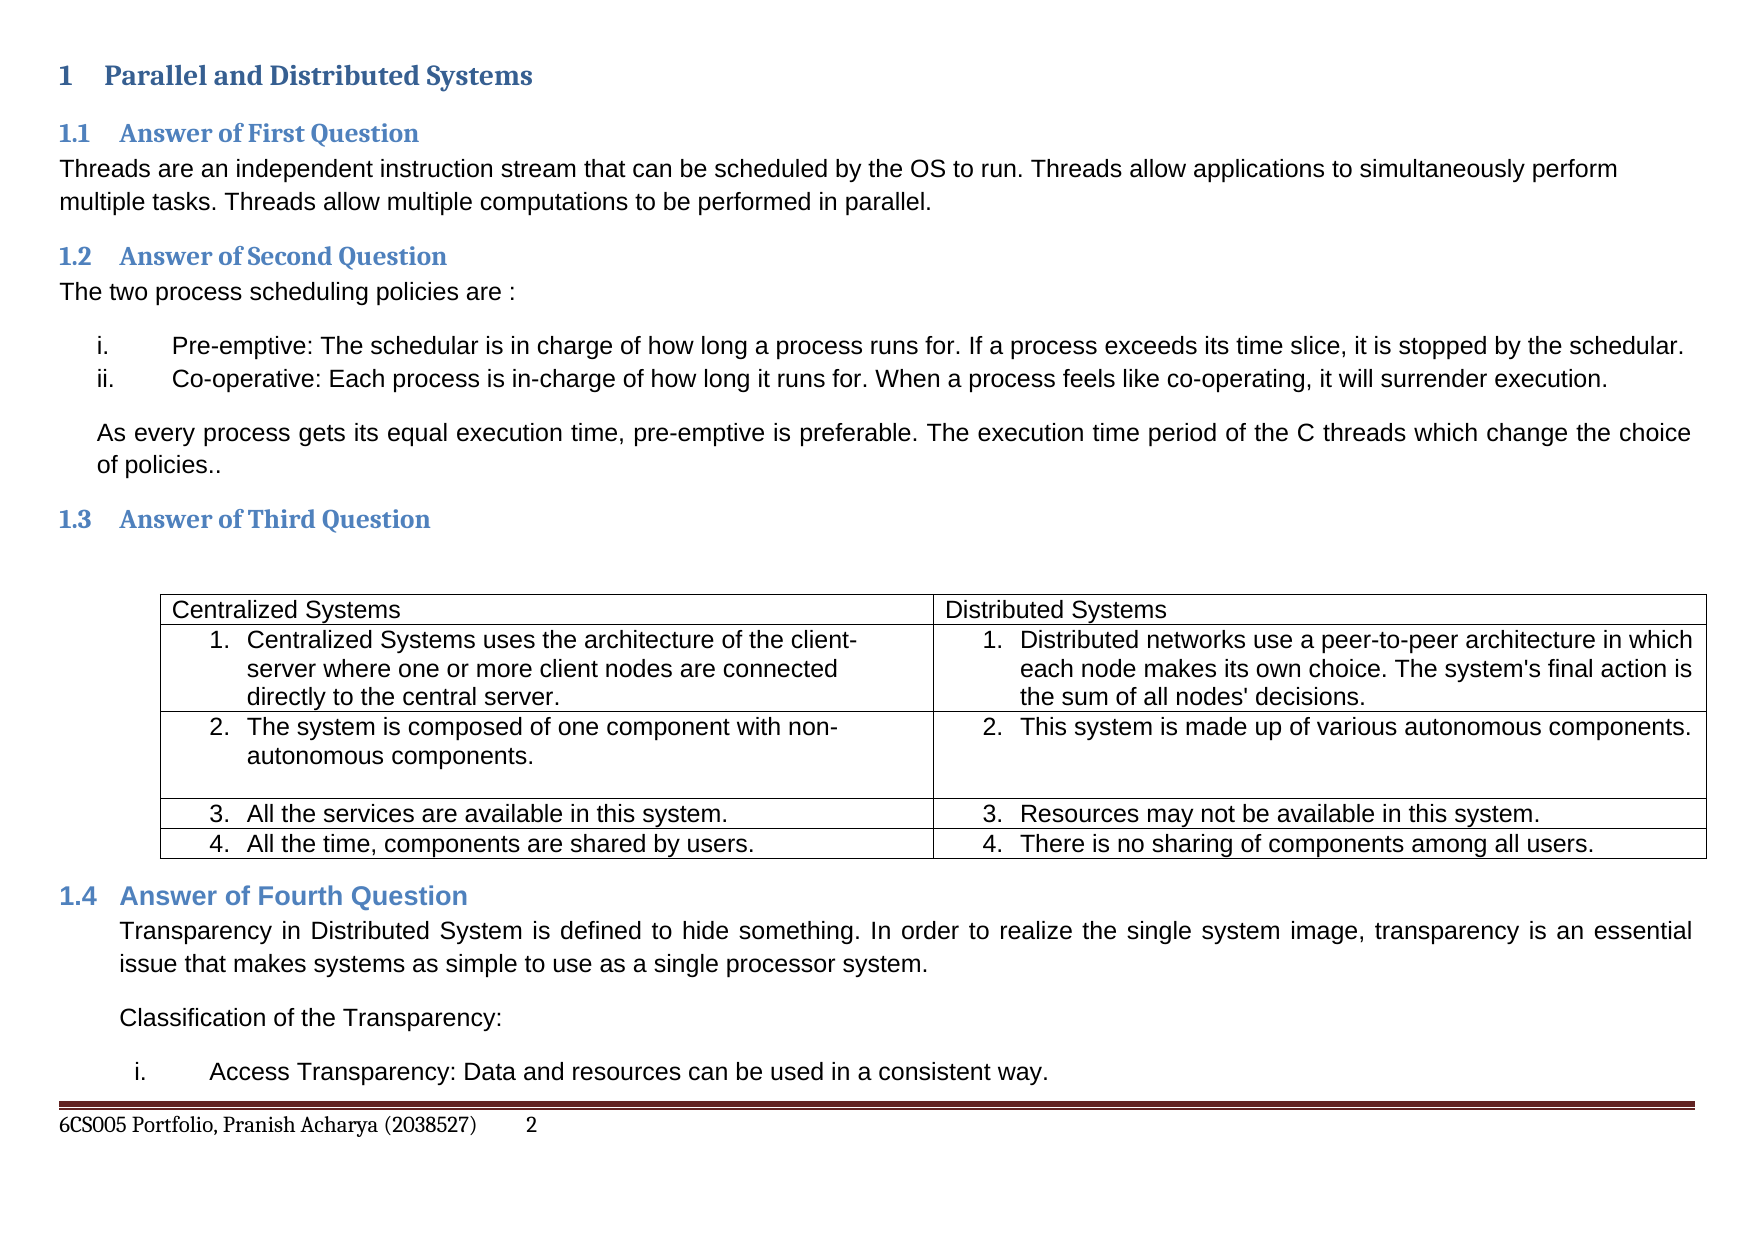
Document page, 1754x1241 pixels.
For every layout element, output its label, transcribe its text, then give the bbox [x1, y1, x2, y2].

text Transparency in Distributed System is defined to hide something. In order to realize the single system image, transparency is an essential issue that makes systems as simple to use as a single processor system. [119, 916, 1695, 977]
subtitle Parallel and Distributed Systems [59, 59, 1695, 93]
subtitle Answer of Second Question [59, 241, 1695, 272]
table_cell All the services are available in this system. [161, 799, 933, 828]
text Threads are an independent instruction stream that can be scheduled by the OS to run. Threads allow applications to simultaneously perform multiple tasks. Threads allow multiple computations to be performed in parallel. [59, 154, 1695, 216]
table_header Distributed Systems [934, 595, 1706, 624]
subtitle Answer of Fourth Question [59, 880, 1695, 911]
text Classification of the Transparency: [119, 1003, 1695, 1031]
text The two process scheduling policies are : [59, 277, 1695, 306]
table_cell All the time, components are shared by users. [161, 829, 933, 858]
text As every process gets its equal execution time, pre-emptive is preferable. The execution time period of the C threads which change the choice of policies.. [97, 417, 1695, 479]
table_cell Centralized Systems uses the architecture of the client-server where one or more client nodes are connected directly to the central server. [161, 625, 933, 711]
table_cell There is no sharing of components among all users. [934, 829, 1706, 858]
list Access Transparency: Data and resources can be used in a consistent way. [134, 1056, 1695, 1085]
table_cell The system is composed of one component with non-autonomous components. [161, 712, 933, 798]
subtitle Answer of Third Question [59, 504, 1695, 536]
list Co-operative: Each process is in-charge of how long it runs for. When a process feels like co-operating, it will surrender execution. [97, 364, 1695, 392]
table_cell Resources may not be available in this system. [934, 799, 1706, 828]
table_cell Distributed networks use a peer-to-peer architecture in which each node makes its own choice. The system's final action is the sum of all nodes' decisions. [934, 625, 1706, 711]
table_header Centralized Systems [161, 595, 933, 624]
list Pre-emptive: The schedular is in charge of how long a process runs for. If a process exceeds its time slice, it is stopped by the schedular. [97, 331, 1695, 359]
table_cell This system is made up of various autonomous components. [934, 712, 1706, 798]
subtitle Answer of First Question [59, 118, 1695, 149]
